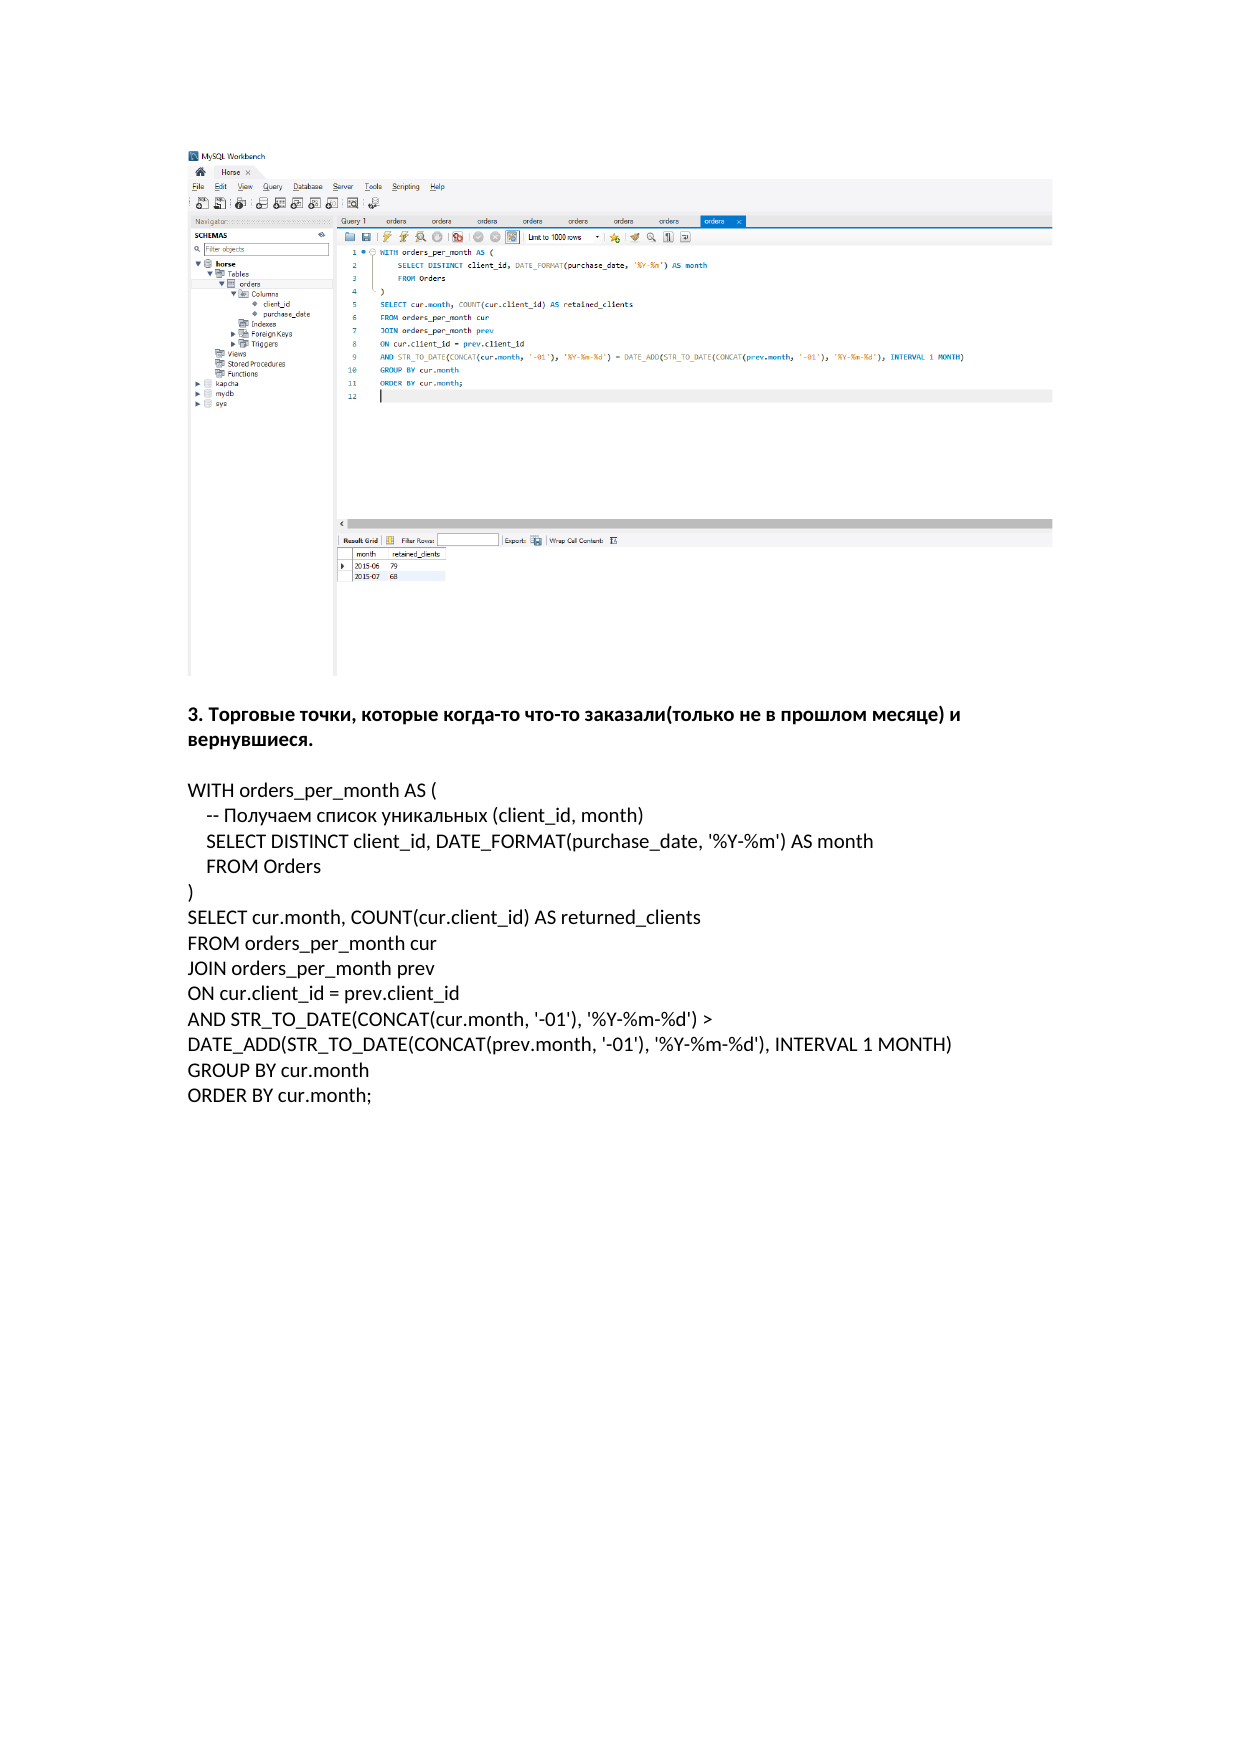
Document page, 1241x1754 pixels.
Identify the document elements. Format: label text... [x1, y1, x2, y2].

list SELECT DISTINCT client_id, DATE_FORMAT(purchase_date, '%Y-%m') AS month [187, 828, 1053, 853]
list -- Получаем список уникальных (client_id, month) [187, 803, 1053, 828]
list FROM orders_per_month cur [187, 930, 1053, 955]
list JOIN orders_per_month prev [187, 955, 1053, 981]
list SELECT cur.month, COUNT(cur.client_id) AS returned_clients [187, 904, 1053, 930]
list GROUP BY cur.month [187, 1057, 1053, 1082]
list ORDER BY cur.month; [187, 1082, 1053, 1108]
list WITH orders_per_month AS ( [187, 777, 1053, 803]
list ON cur.client_id = prev.client_id [187, 981, 1053, 1006]
list ) [187, 879, 1053, 904]
picture [187, 150, 1053, 676]
list FROM Orders [187, 853, 1053, 879]
list 3. Торговые точки, которые когда-то что-то заказали(только не в прошлом месяце) и вернувшиеся. [187, 701, 1053, 752]
list AND STR_TO_DATE(CONCAT(cur.month, '-01'), '%Y-%m-%d') > DATE_ADD(STR_TO_DATE(CONCAT(prev.month, '-01'), '%Y-%m-%d'), INTERVAL 1 MONTH) [187, 1006, 1053, 1057]
